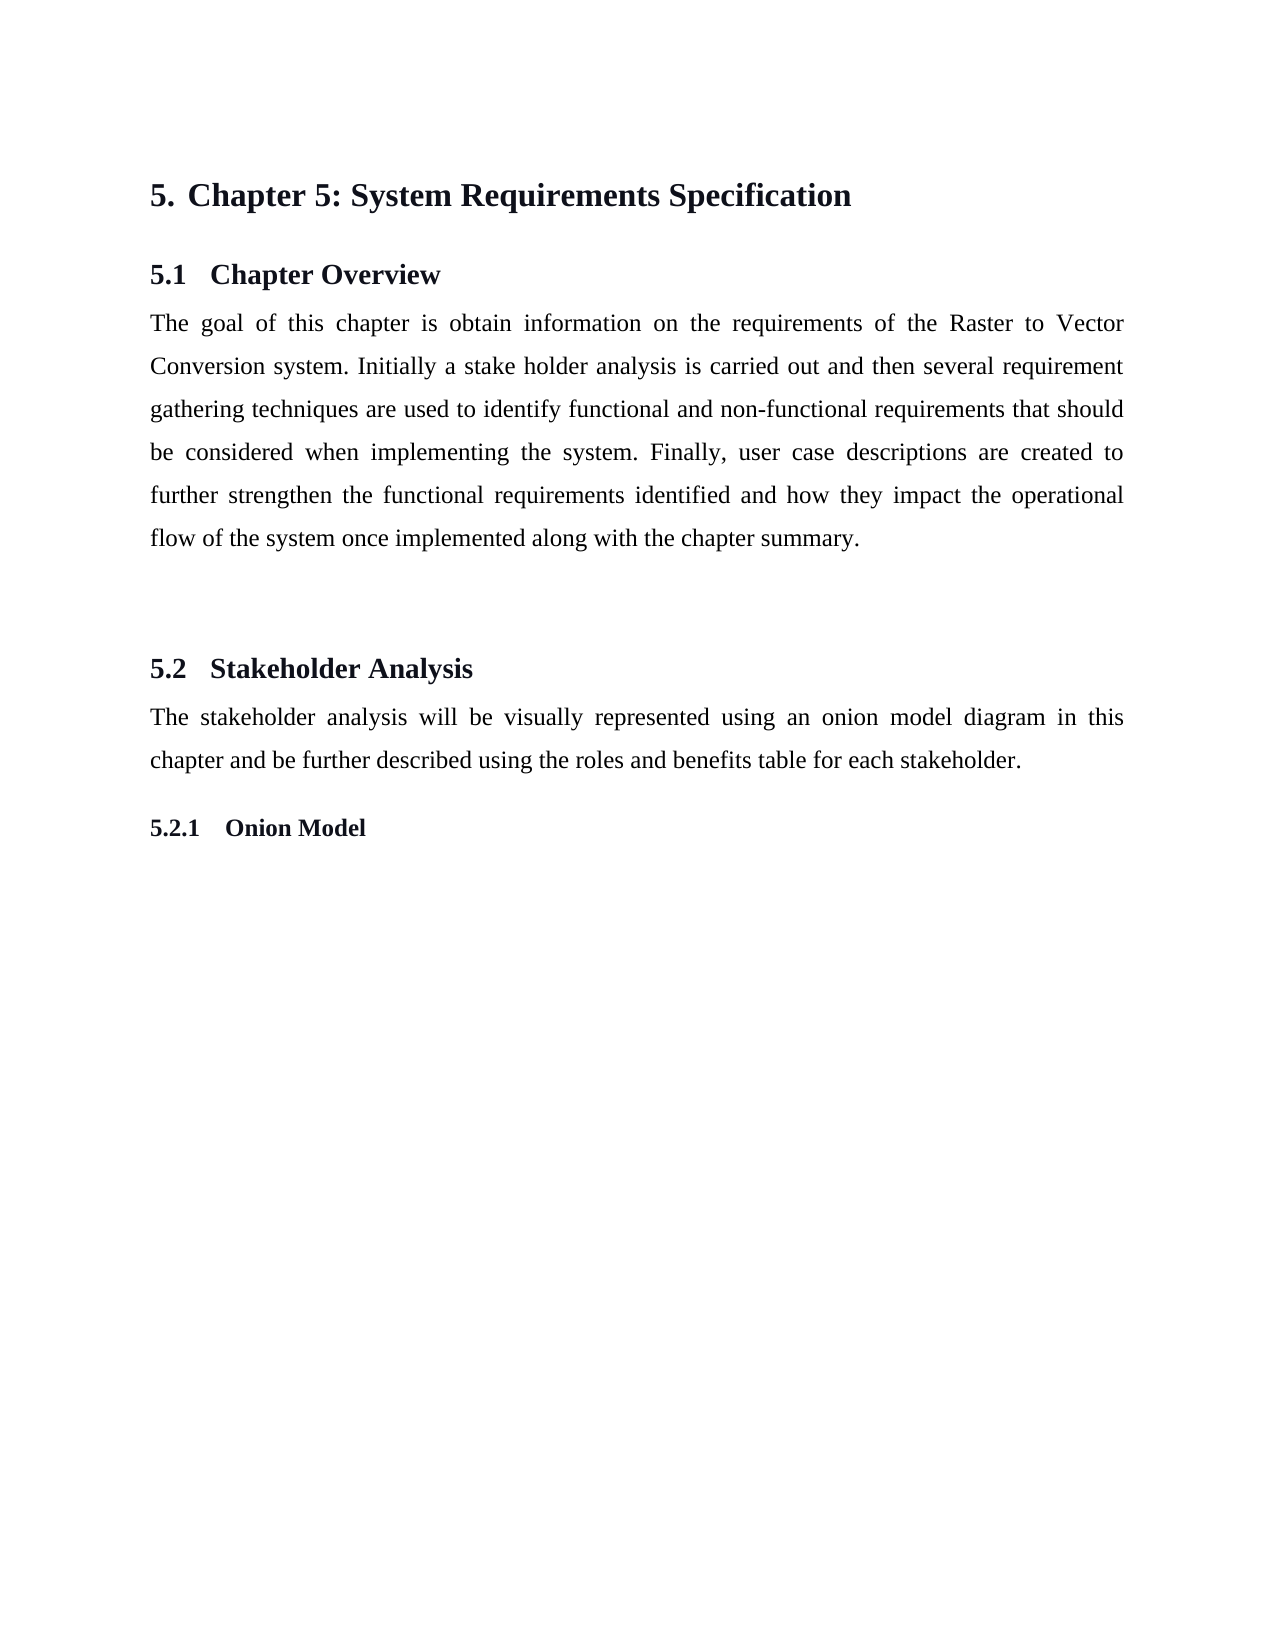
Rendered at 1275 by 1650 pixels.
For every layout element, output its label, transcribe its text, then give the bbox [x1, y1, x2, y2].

subtitle Onion Model [150, 813, 1125, 842]
subtitle Stakeholder Analysis [150, 651, 1125, 685]
subtitle Chapter Overview [150, 257, 1125, 291]
text The goal of this chapter is obtain information on the requirements of the Raster to Vector Conversion system. Initially a stake holder analysis is carried out and then several requirement gathering techniques are used to identify functional and non-functional requirements that should be considered when implementing the system. Finally, user case descriptions are created to further strengthen the functional requirements identified and how they impact the operational flow of the system once implemented along with the chapter summary. [150, 308, 1125, 552]
subtitle Chapter 5: System Requirements Specification [150, 175, 1125, 213]
text The stakeholder analysis will be visually represented using an onion model diagram in this chapter and be further described using the roles and benefits table for each stakeholder. [150, 702, 1125, 773]
